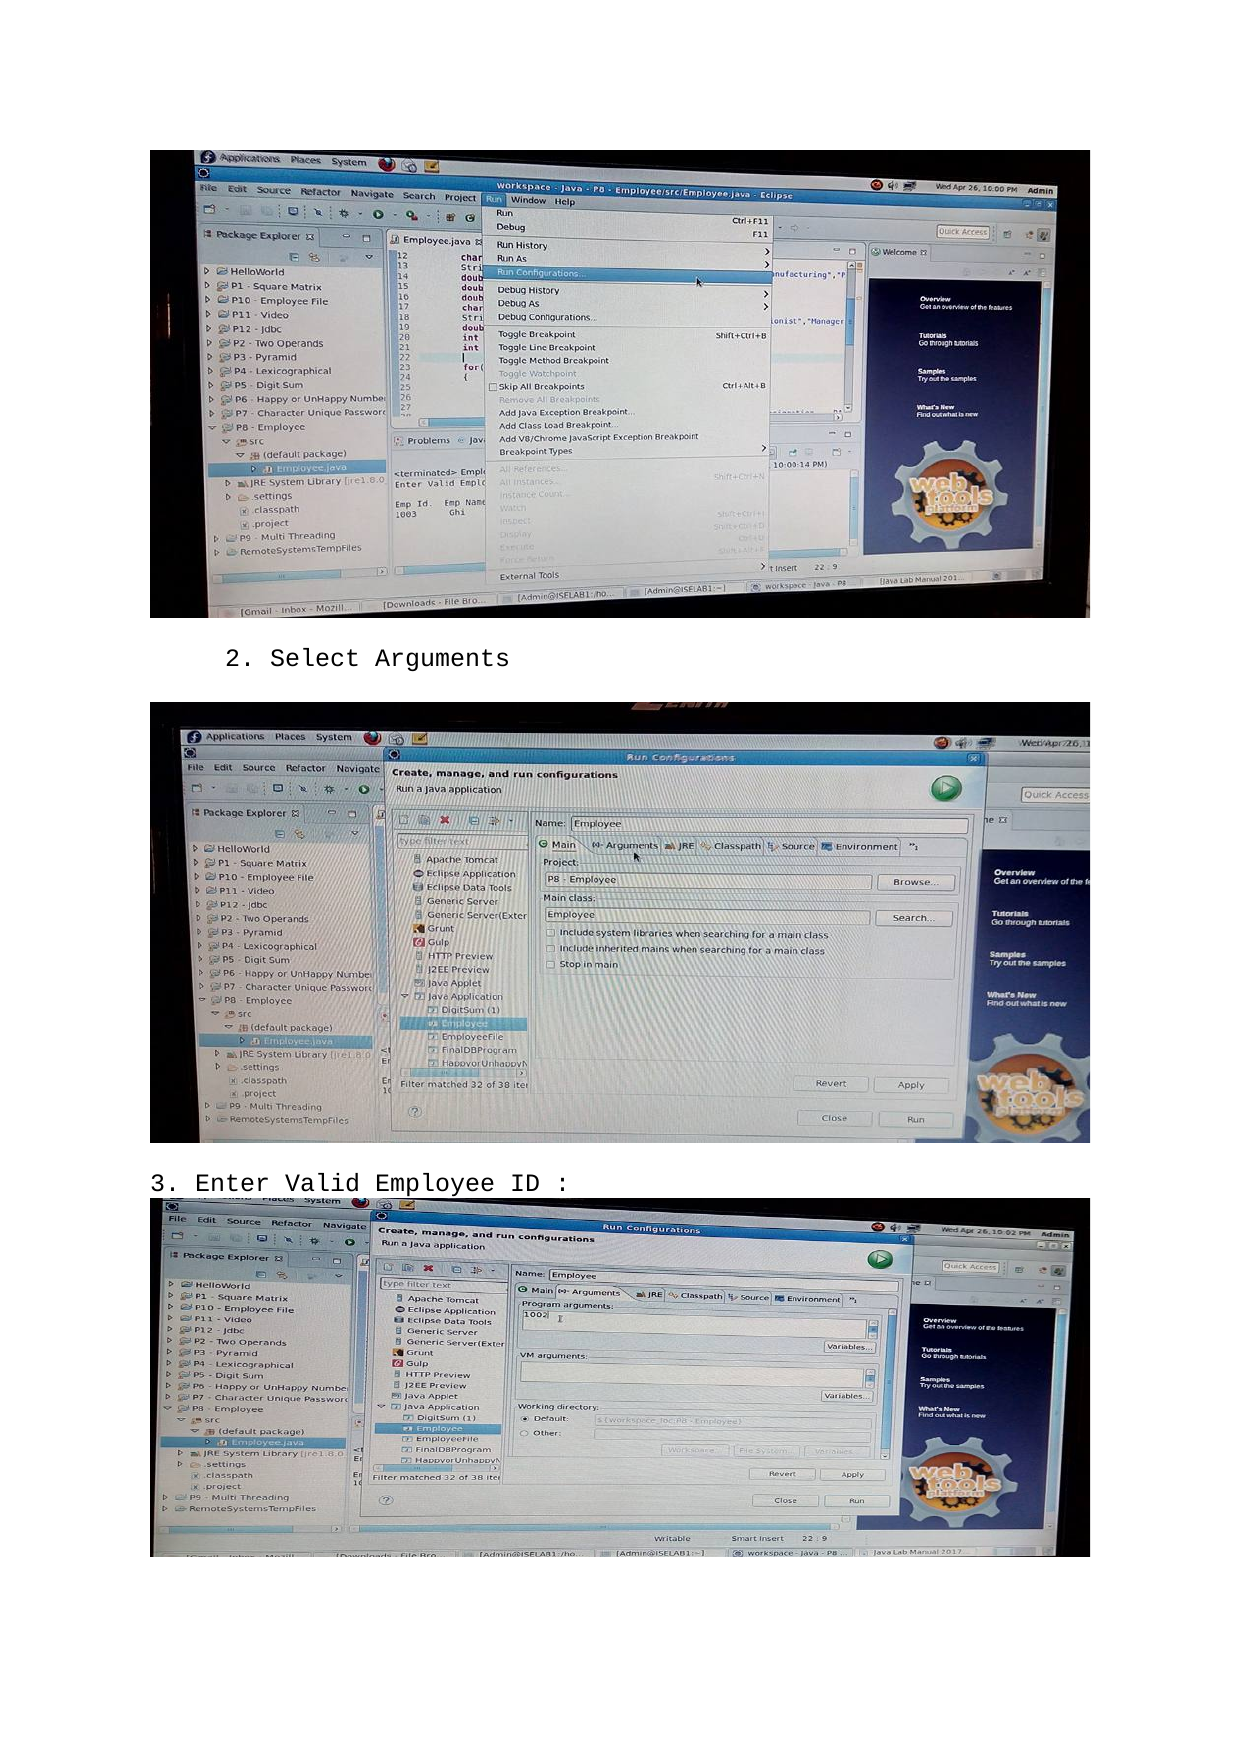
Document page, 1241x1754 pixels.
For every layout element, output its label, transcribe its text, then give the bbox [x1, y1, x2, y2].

picture [150, 702, 1091, 1143]
text 2. Select Arguments [150, 646, 1090, 674]
picture [150, 1198, 1091, 1557]
text 3. Enter Valid Employee ID : [150, 1171, 1090, 1198]
picture [150, 150, 1091, 618]
